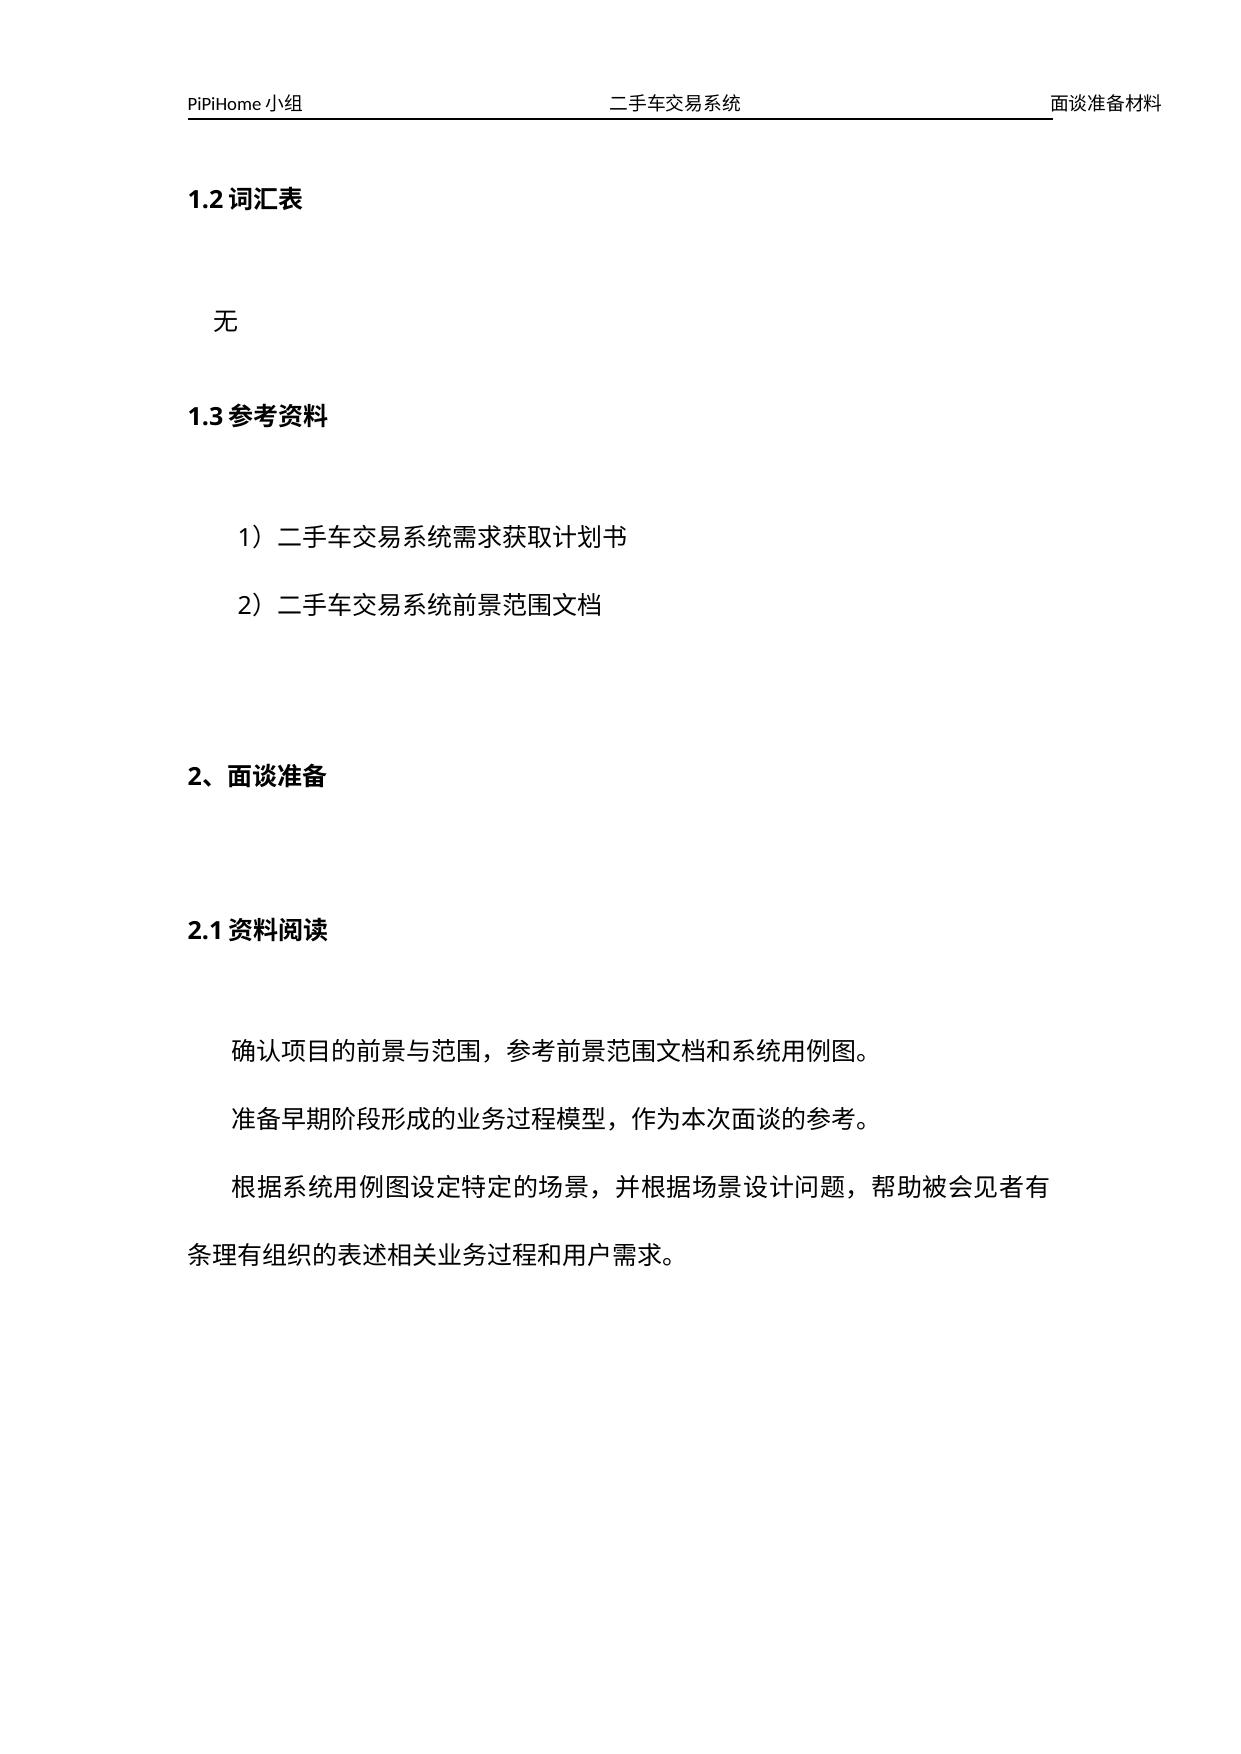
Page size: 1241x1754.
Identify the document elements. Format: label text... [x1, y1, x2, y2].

text 确认项目的前景与范围，参考前景范围文档和系统用例图。 [187, 1016, 1053, 1084]
subtitle 1.2词汇表 [187, 164, 1053, 232]
text 无 [187, 285, 1053, 353]
text 2）二手车交易系统前景范围文档 [187, 570, 1053, 638]
subtitle 2.1资料阅读 [187, 894, 1053, 962]
text 准备早期阶段形成的业务过程模型，作为本次面谈的参考。 [187, 1084, 1053, 1152]
subtitle 1.3参考资料 [187, 380, 1053, 448]
text 根据系统用例图设定特定的场景，并根据场景设计问题，帮助被会见者有条理有组织的表述相关业务过程和用户需求。 [187, 1152, 1053, 1287]
text 1）二手车交易系统需求获取计划书 [187, 502, 1053, 570]
subtitle 2、面谈准备 [187, 741, 1053, 809]
